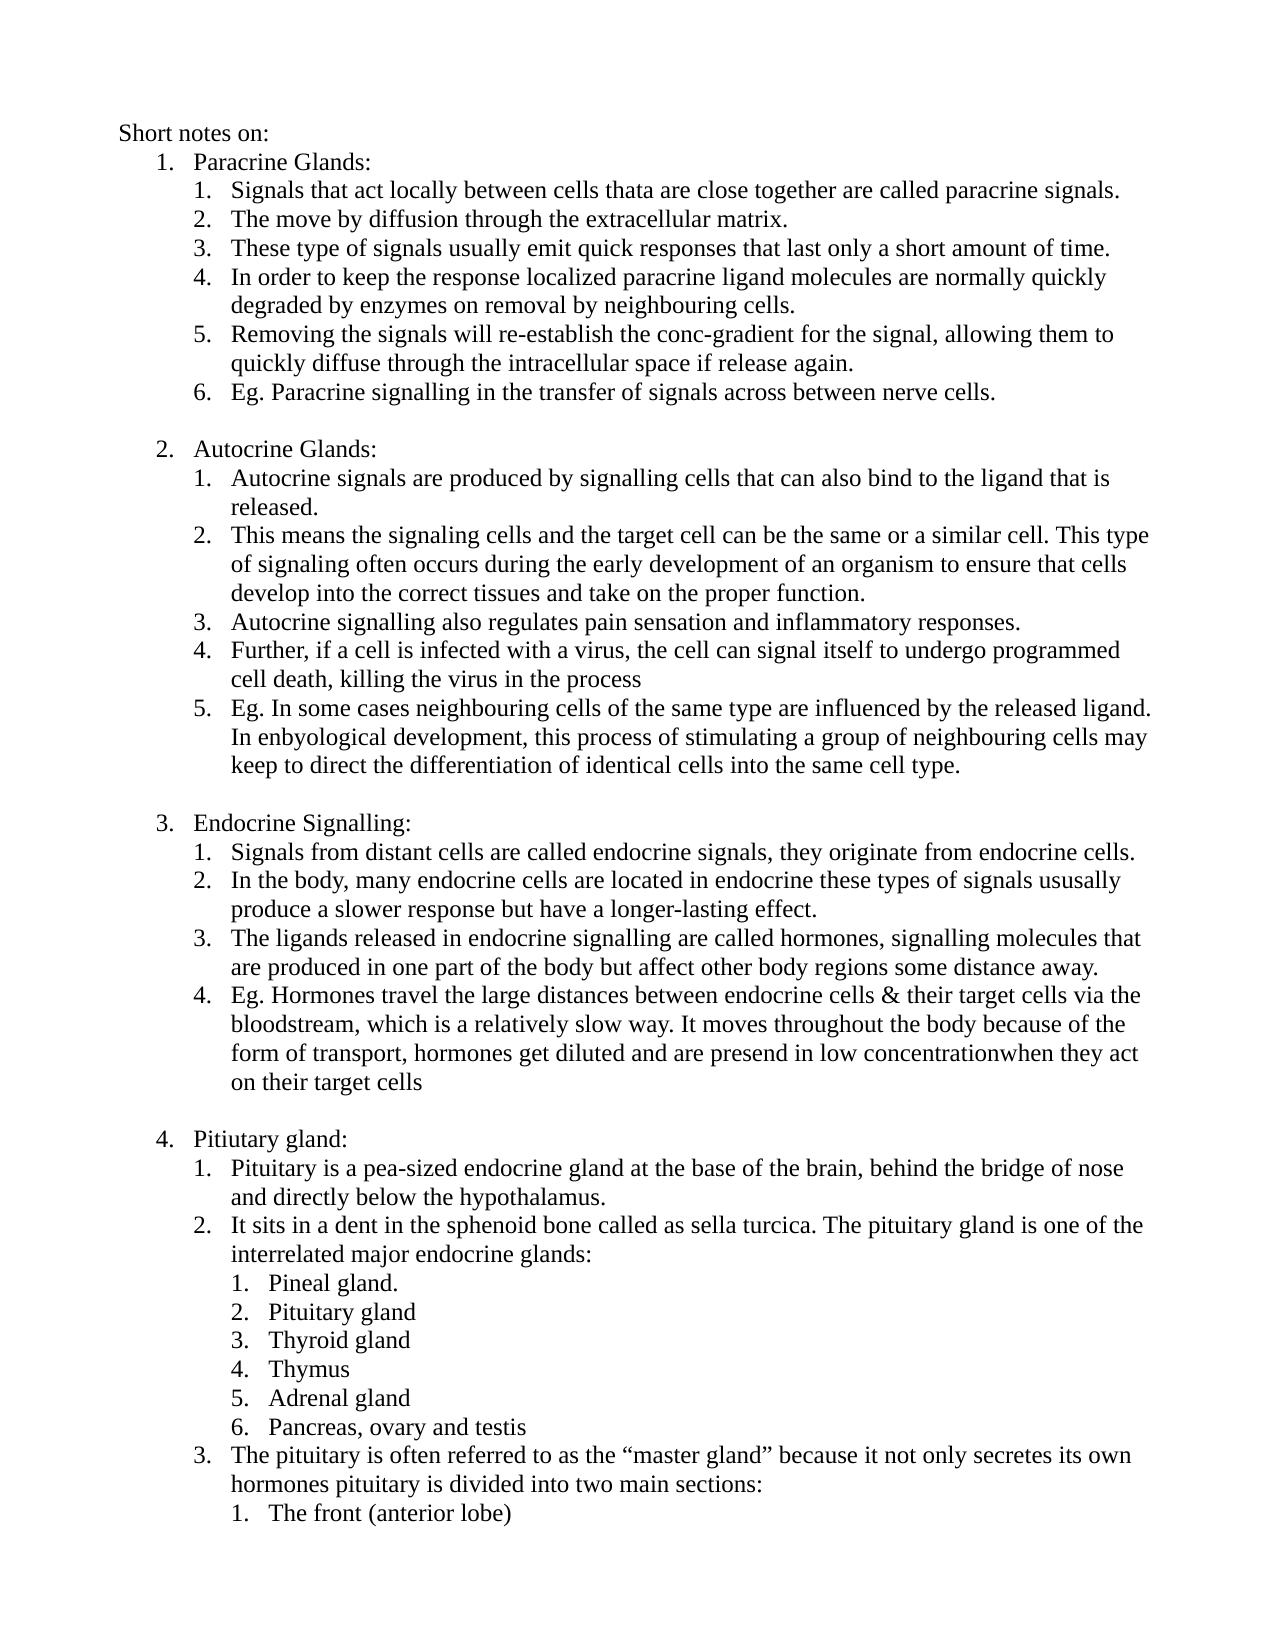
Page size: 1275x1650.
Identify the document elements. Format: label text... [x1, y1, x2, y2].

list It sits in a dent in the sphenoid bone called as sella turcica. The pituitary gland is one of the interrelated major endocrine glands: [193, 1211, 1157, 1268]
list Removing the signals will re-establish the conc-gradient for the signal, allowing them to quickly diffuse through the intracellular space if release again. [193, 319, 1157, 377]
list Adrenal gland [231, 1383, 1157, 1412]
list Signals from distant cells are called endocrine signals, they originate from endocrine cells. [193, 837, 1157, 866]
list Thyroid gland [231, 1326, 1157, 1354]
list These type of signals usually emit quick responses that last only a short amount of time. [193, 233, 1157, 262]
list The ligands released in endocrine signalling are called hormones, signalling molecules that are produced in one part of the body but affect other body regions some distance away. [193, 923, 1157, 981]
list Pitiutary gland: [156, 1124, 1157, 1153]
list The pituitary is often referred to as the “master gland” because it not only secretes its own hormones pituitary is divided into two main sections: [193, 1441, 1157, 1498]
list Further, if a cell is infected with a virus, the cell can signal itself to undergo programmed cell death, killing the virus in the process [193, 636, 1157, 693]
list In order to keep the response localized paracrine ligand molecules are normally quickly degraded by enzymes on removal by neighbouring cells. [193, 262, 1157, 319]
list Signals that act locally between cells thata are close together are called paracrine signals. [193, 176, 1157, 204]
list Pituitary is a pea-sized endocrine gland at the base of the brain, behind the bridge of nose and directly below the hypothalamus. [193, 1153, 1157, 1211]
list Eg. In some cases neighbouring cells of the same type are influenced by the released ligand. In enbyological development, this process of stimulating a group of neighbouring cells may keep to direct the differentiation of identical cells into the same cell type. [193, 693, 1157, 779]
list Pineal gland. [231, 1268, 1157, 1297]
list The front (anterior lobe) [231, 1498, 1157, 1527]
list Eg. Hormones travel the large distances between endocrine cells & their target cells via the bloodstream, which is a relatively slow way. It moves throughout the body because of the form of transport, hormones get diluted and are presend in low concentrationwhen they act on their target cells [193, 981, 1157, 1096]
list The move by diffusion through the extracellular matrix. [193, 204, 1157, 233]
list Autocrine signals are produced by signalling cells that can also bind to the ligand that is released. [193, 463, 1157, 521]
list Thymus [231, 1354, 1157, 1383]
list Pancreas, ovary and testis [231, 1412, 1157, 1441]
list Pituitary gland [231, 1297, 1157, 1326]
text Short notes on: [118, 118, 1157, 147]
list This means the signaling cells and the target cell can be the same or a similar cell. This type of signaling often occurs during the early development of an organism to ensure that cells develop into the correct tissues and take on the proper function. [193, 521, 1157, 607]
list Endocrine Signalling: [156, 808, 1157, 837]
list In the body, many endocrine cells are located in endocrine these types of signals ususally produce a slower response but have a longer-lasting effect. [193, 866, 1157, 923]
list Eg. Paracrine signalling in the transfer of signals across between nerve cells. [193, 377, 1157, 406]
list Autocrine Glands: [156, 434, 1157, 463]
list Paracrine Glands: [156, 147, 1157, 176]
list Autocrine signalling also regulates pain sensation and inflammatory responses. [193, 607, 1157, 636]
